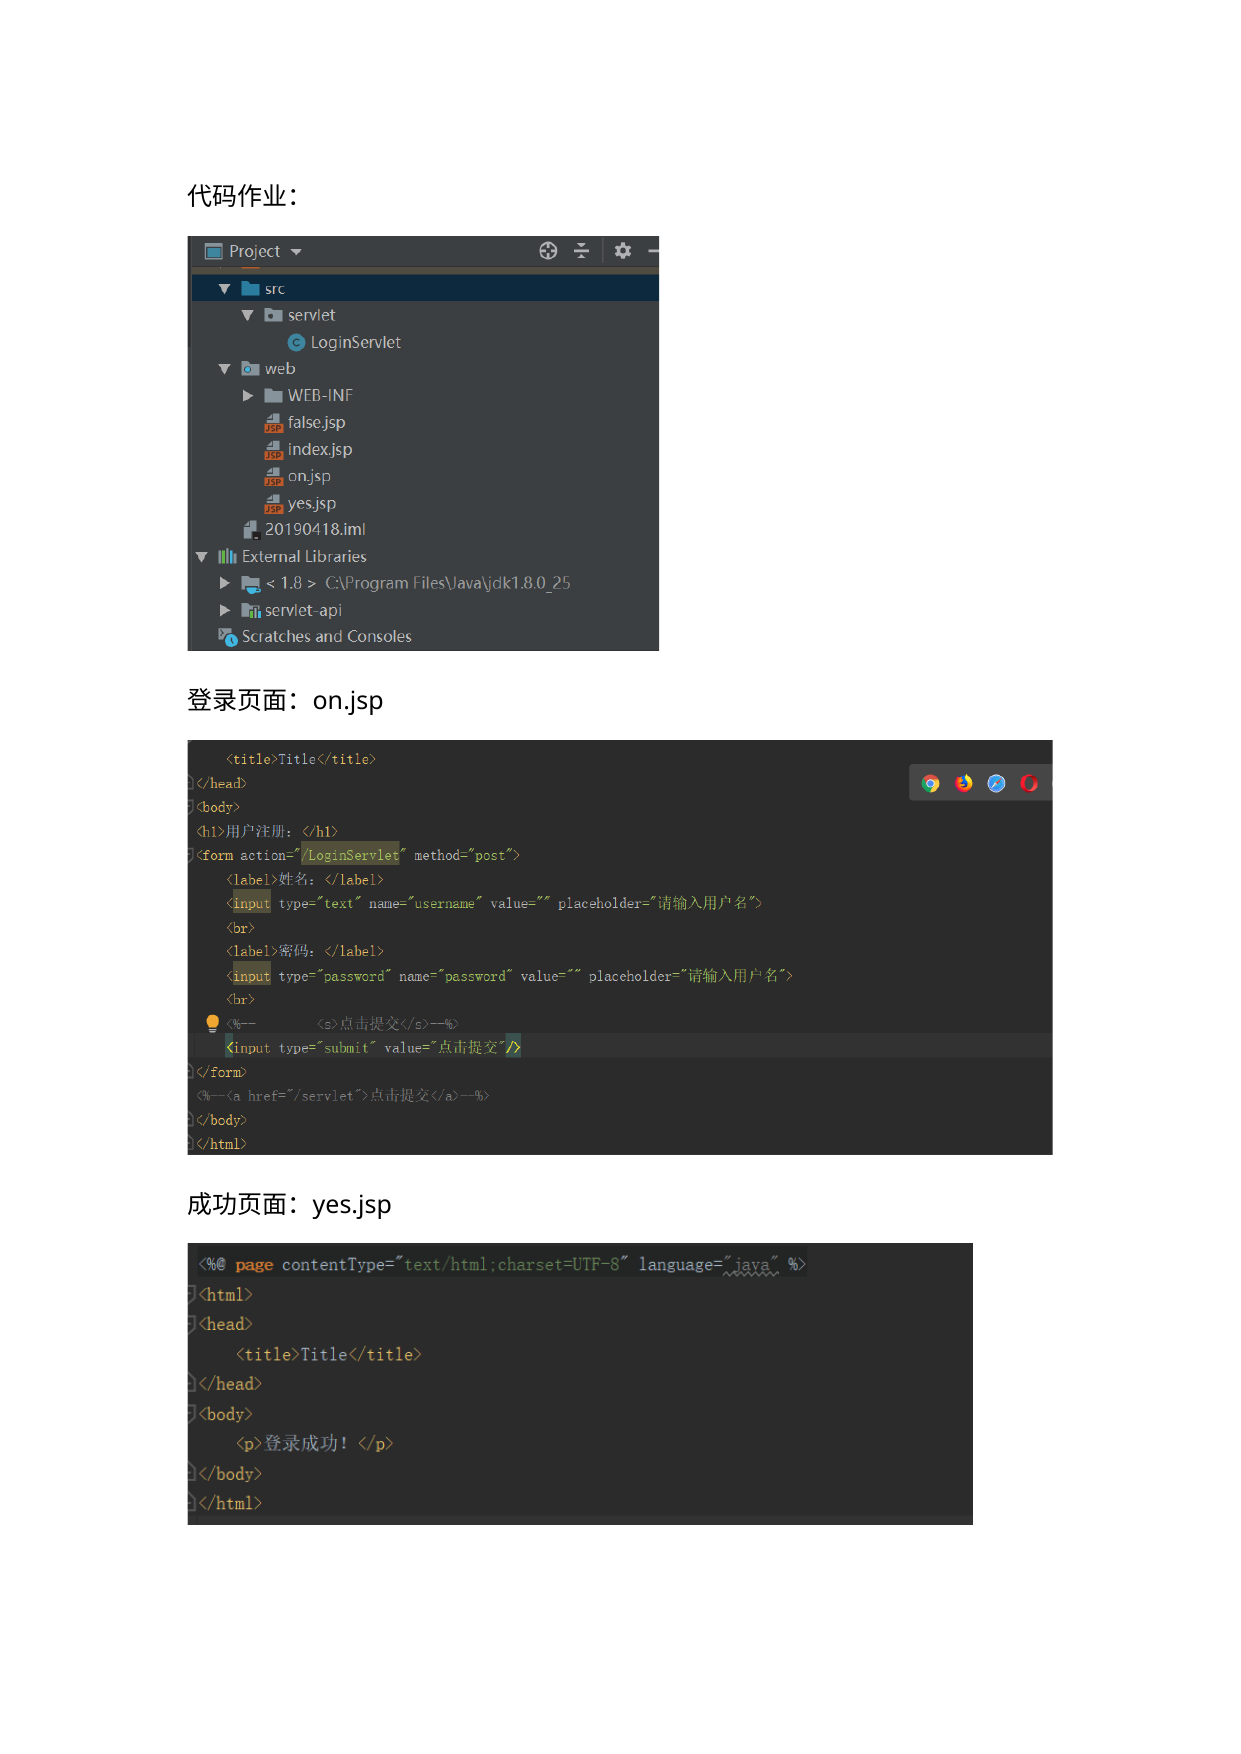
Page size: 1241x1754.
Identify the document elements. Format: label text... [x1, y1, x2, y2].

text 登录页面：on.jsp [187, 666, 1053, 731]
picture [187, 1243, 973, 1525]
picture [187, 740, 1053, 1155]
text 成功页面：yes.jsp [187, 1170, 1053, 1235]
text 代码作业： [187, 162, 1053, 227]
picture [187, 236, 660, 651]
